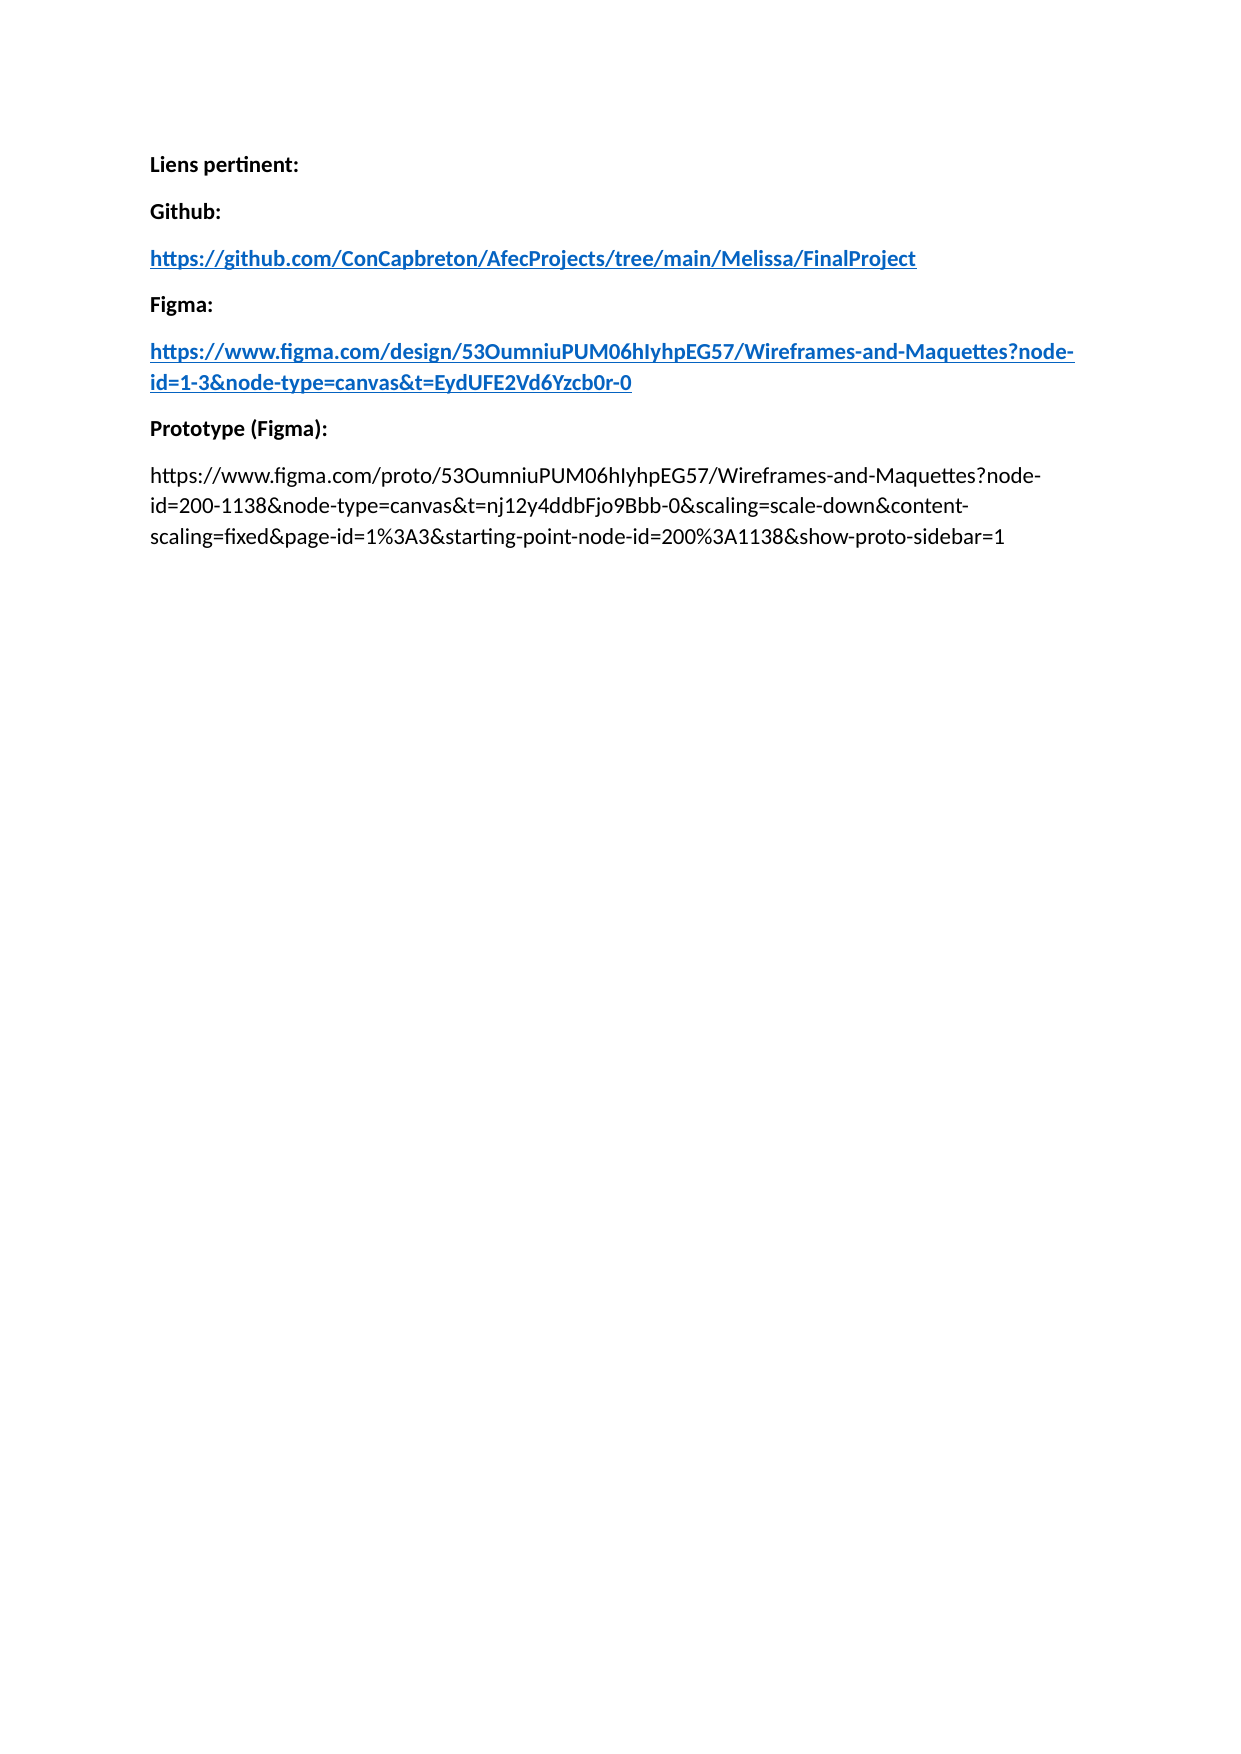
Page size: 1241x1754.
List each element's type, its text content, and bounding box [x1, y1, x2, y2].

text Github: [150, 197, 1090, 225]
text https://www.figma.com/design/53OumniuPUM06hIyhpEG57/Wireframes-and-Maquettes?node-id=1-3&node-type=canvas&t=EydUFE2Vd6Yzcb0r-0 [150, 337, 1090, 396]
text https://github.com/ConCapbreton/AfecProjects/tree/main/Melissa/FinalProject [150, 244, 1090, 272]
text Prototype (Figma): [150, 414, 1090, 443]
text Figma: [150, 291, 1090, 319]
text Liens pertinent: [150, 150, 1090, 178]
text https://www.figma.com/proto/53OumniuPUM06hIyhpEG57/Wireframes-and-Maquettes?node-id=200-1138&node-type=canvas&t=nj12y4ddbFjo9Bbb-0&scaling=scale-down&content-scaling=fixed&page-id=1%3A3&starting-point-node-id=200%3A1138&show-proto-sidebar=1 [150, 461, 1090, 550]
